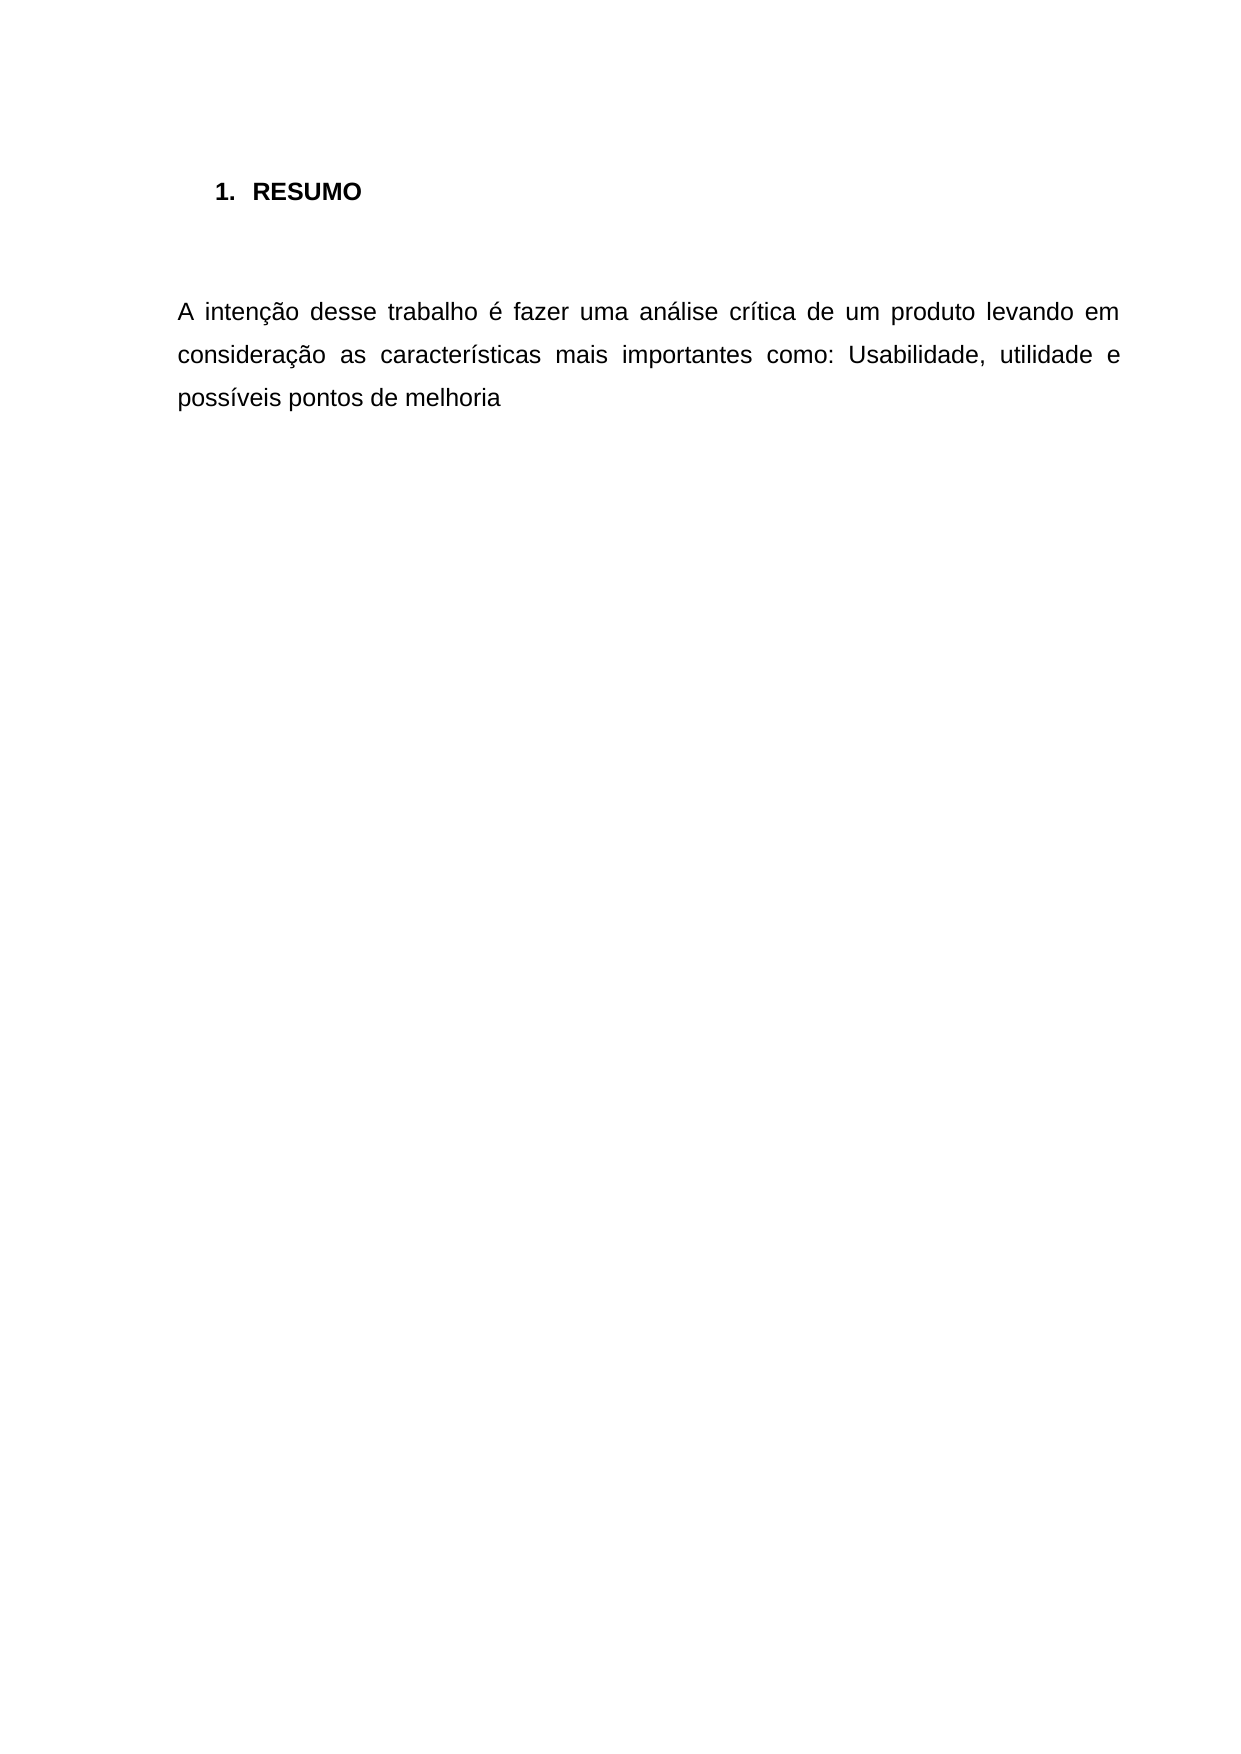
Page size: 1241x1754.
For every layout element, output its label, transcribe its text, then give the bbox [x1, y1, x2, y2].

text A intenção desse trabalho é fazer uma análise crítica de um produto levando em consideração as características mais importantes como: Usabilidade, utilidade e possíveis pontos de melhoria [177, 297, 1122, 412]
subtitle RESUMO [215, 177, 1122, 206]
